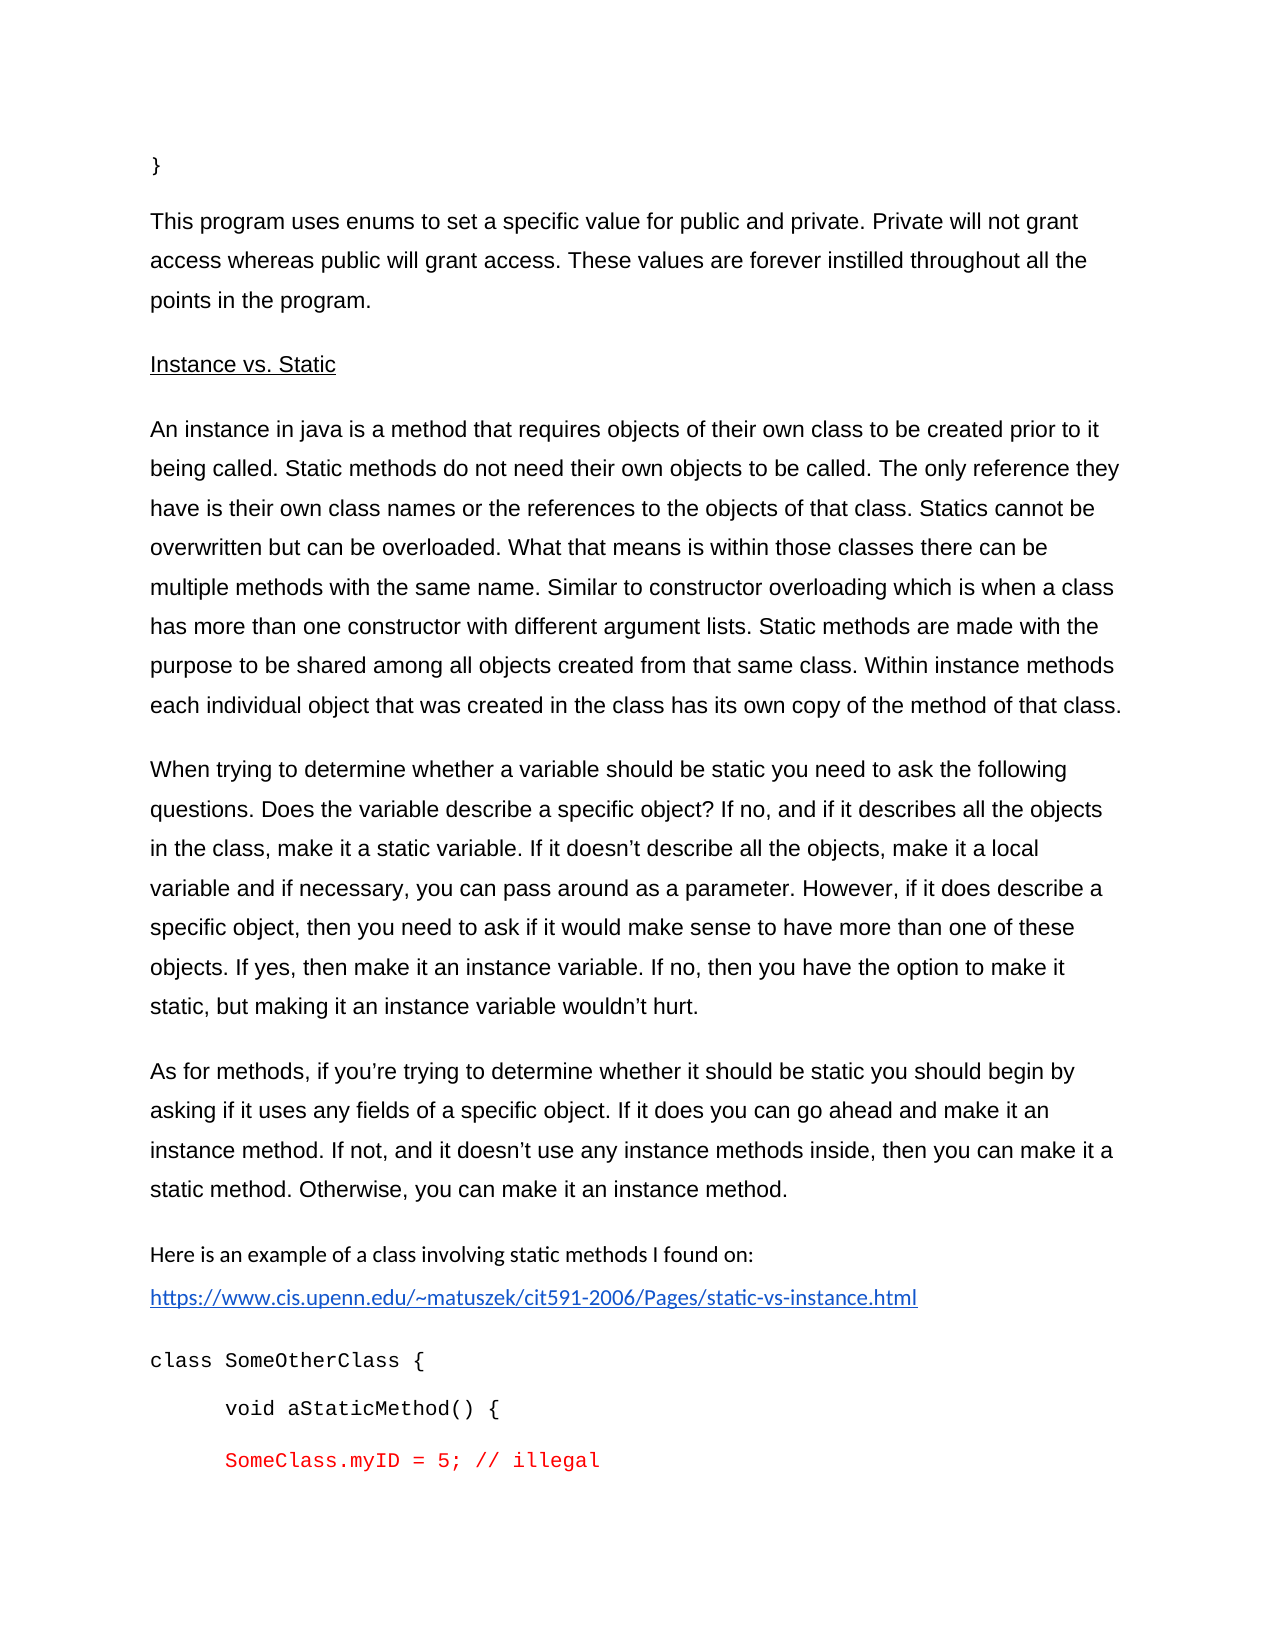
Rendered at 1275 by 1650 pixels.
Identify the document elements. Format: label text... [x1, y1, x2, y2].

text This program uses enums to set a specific value for public and private. Private will not grant access whereas public will grant access. These values are forever instilled throughout all the points in the program. [150, 208, 1125, 313]
text An instance in java is a method that requires objects of their own class to be created prior to it being called. Static methods do not need their own objects to be called. The only reference they have is their own class names or the references to the objects of that class. Statics cannot be overwritten but can be overloaded. What that means is within those classes there can be multiple methods with the same name. Similar to constructor overloading which is when a class has more than one constructor with different argument lists. Static methods are made with the purpose to be shared among all objects created from that same class. Within instance methods each individual object that was created in the class has its own copy of the method of that class. [150, 416, 1125, 718]
text void aStaticMethod() { [150, 1398, 1125, 1422]
text class SomeOtherClass { [150, 1349, 1125, 1373]
text Here is an example of a class involving static methods I found on: https://www.cis.upenn.edu/~matuszek/cit591-2006/Pages/static-vs-instance.html [150, 1241, 1125, 1311]
text When trying to determine whether a variable should be static you need to ask the following questions. Does the variable describe a specific object? If no, and if it describes all the objects in the class, make it a static variable. If it doesn’t describe all the objects, make it a local variable and if necessary, you can pass around as a parameter. However, if it does describe a specific object, then you need to ask if it would make sense to have more than one of these objects. If yes, then make it an instance variable. If no, then you have the option to make it static, but making it an instance variable wouldn’t hurt. [150, 756, 1125, 1019]
text SomeClass.myID = 5; // illegal [150, 1450, 1125, 1474]
text } [150, 150, 1125, 178]
text Instance vs. Static [150, 351, 1125, 377]
text As for methods, if you’re trying to determine whether it should be static you should begin by asking if it uses any fields of a specific object. If it does you can go ahead and make it an instance method. If not, and it doesn’t use any instance methods inside, then you can make it a static method. Otherwise, you can make it an instance method. [150, 1058, 1125, 1202]
